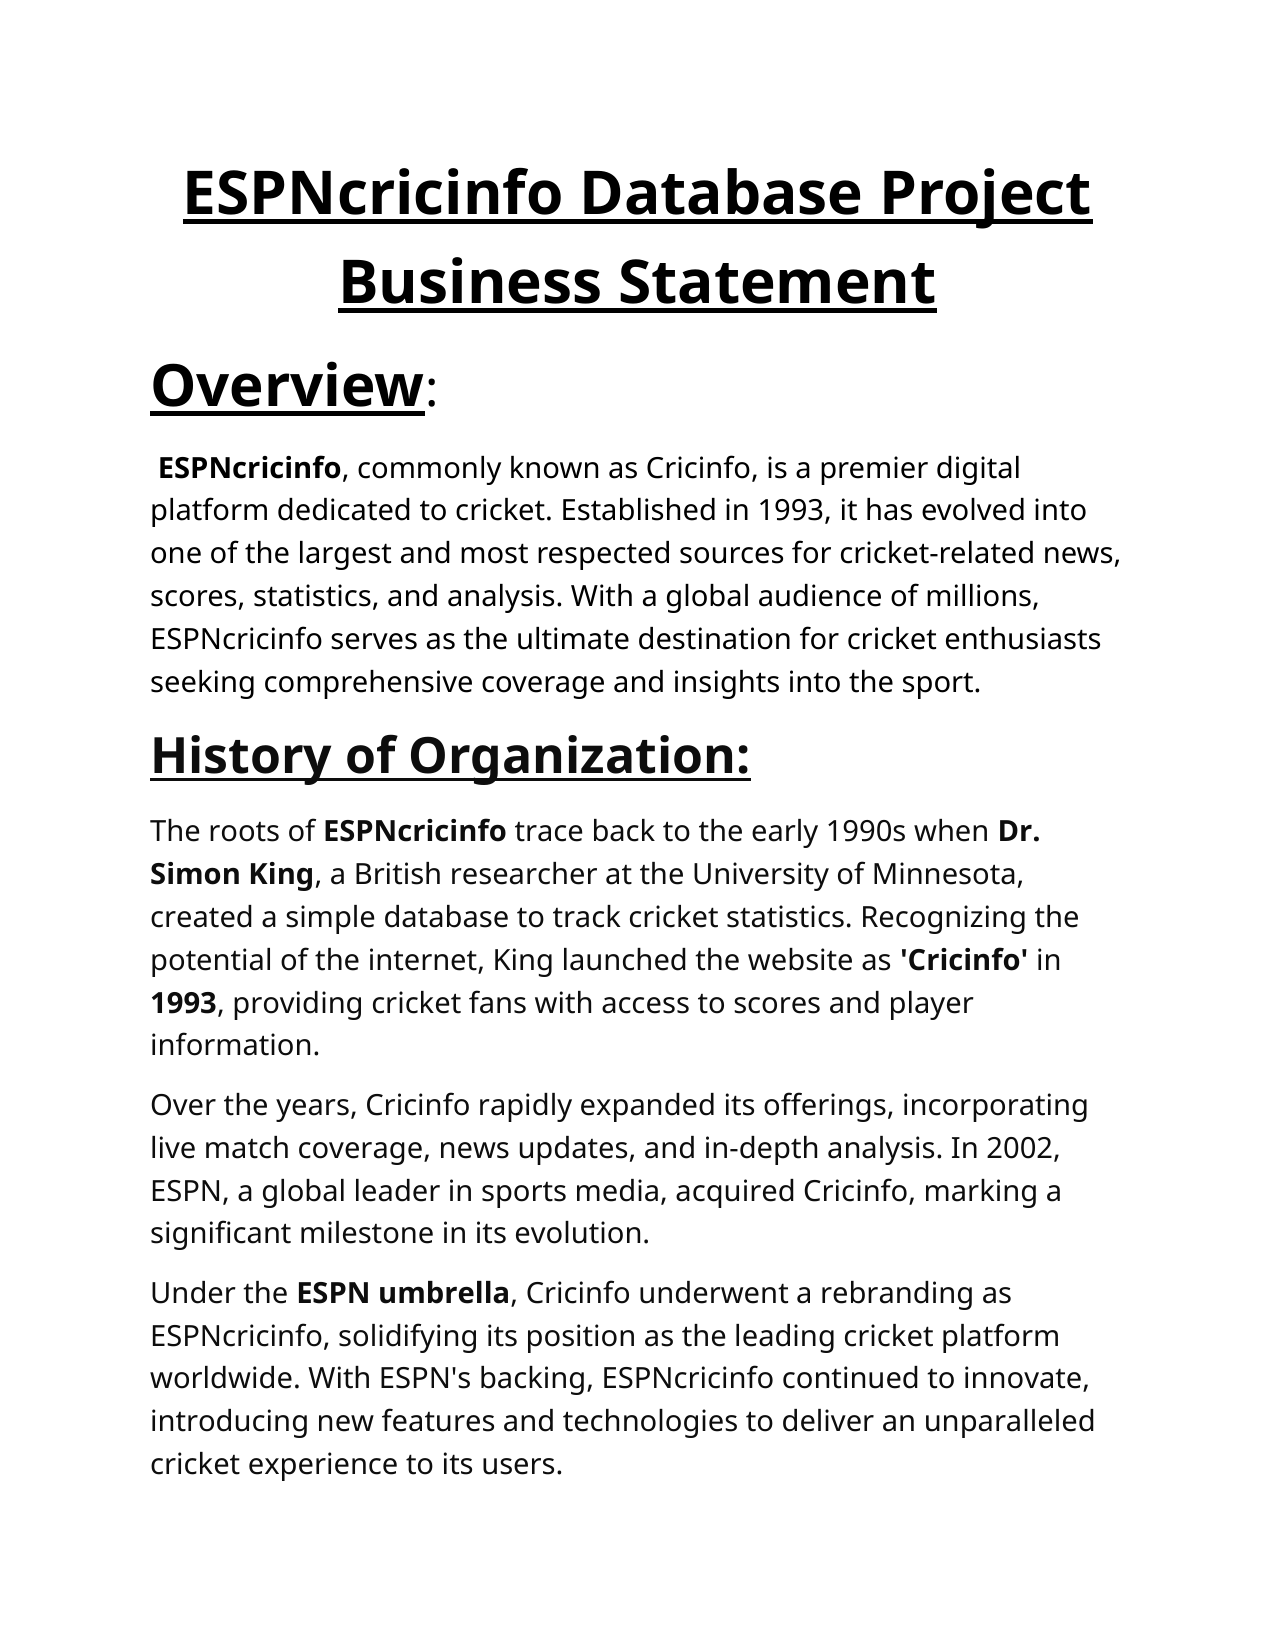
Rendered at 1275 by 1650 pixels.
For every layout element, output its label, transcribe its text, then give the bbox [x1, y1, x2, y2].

text ESPNcricinfo Database Project Business Statement [150, 150, 1125, 321]
text Over the years, Cricinfo rapidly expanded its offerings, incorporating live match coverage, news updates, and in-depth analysis. In 2002, ESPN, a global leader in sports media, acquired Cricinfo, marking a significant milestone in its evolution. [150, 1084, 1125, 1252]
text The roots of ESPNcricinfo trace back to the early 1990s when Dr. Simon King, a British researcher at the University of Minnesota, created a simple database to track cricket statistics. Recognizing the potential of the internet, King launched the website as 'Cricinfo' in 1993, providing cricket fans with access to scores and player information. [150, 811, 1125, 1064]
text Under the ESPN umbrella, Cricinfo underwent a rebranding as ESPNcricinfo, solidifying its position as the leading cricket platform worldwide. With ESPN's backing, ESPNcricinfo continued to innovate, introducing new features and technologies to deliver an unparalleled cricket experience to its users. [150, 1272, 1125, 1483]
text History of Organization: [150, 720, 1125, 788]
text ESPNcricinfo, commonly known as Cricinfo, is a premier digital platform dedicated to cricket. Established in 1993, it has evolved into one of the largest and most respected sources for cricket-related news, scores, statistics, and analysis. With a global audience of millions, ESPNcricinfo serves as the ultimate destination for cricket enthusiasts seeking comprehensive coverage and insights into the sport. [150, 447, 1125, 701]
text Overview: [150, 344, 1125, 424]
